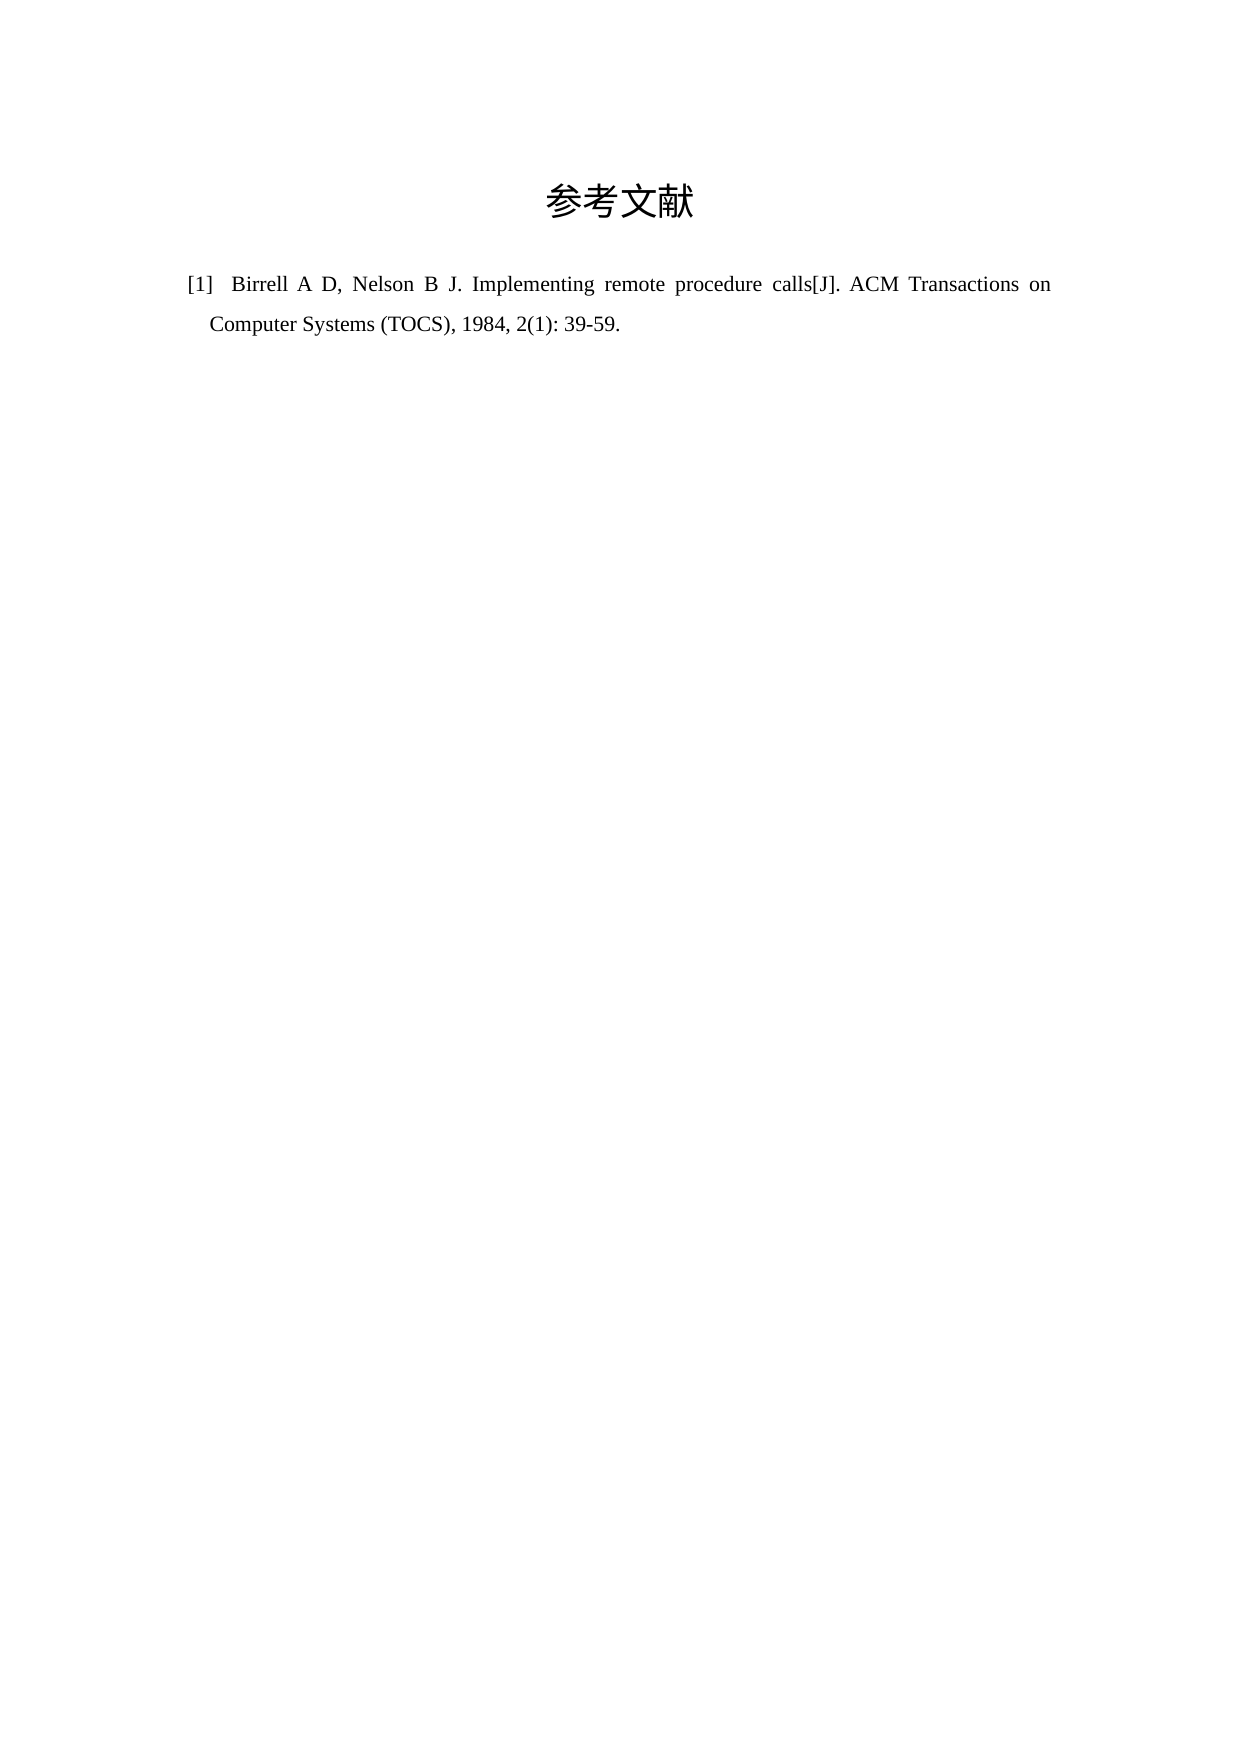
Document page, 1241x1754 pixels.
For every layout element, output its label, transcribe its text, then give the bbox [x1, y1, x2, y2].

subtitle 参考文献 [187, 166, 1053, 231]
list Birrell A D, Nelson B J. Implementing remote procedure calls[J]. ACM Transactions on Computer Systems (TOCS), 1984, 2(1): 39-59. [187, 267, 1053, 340]
